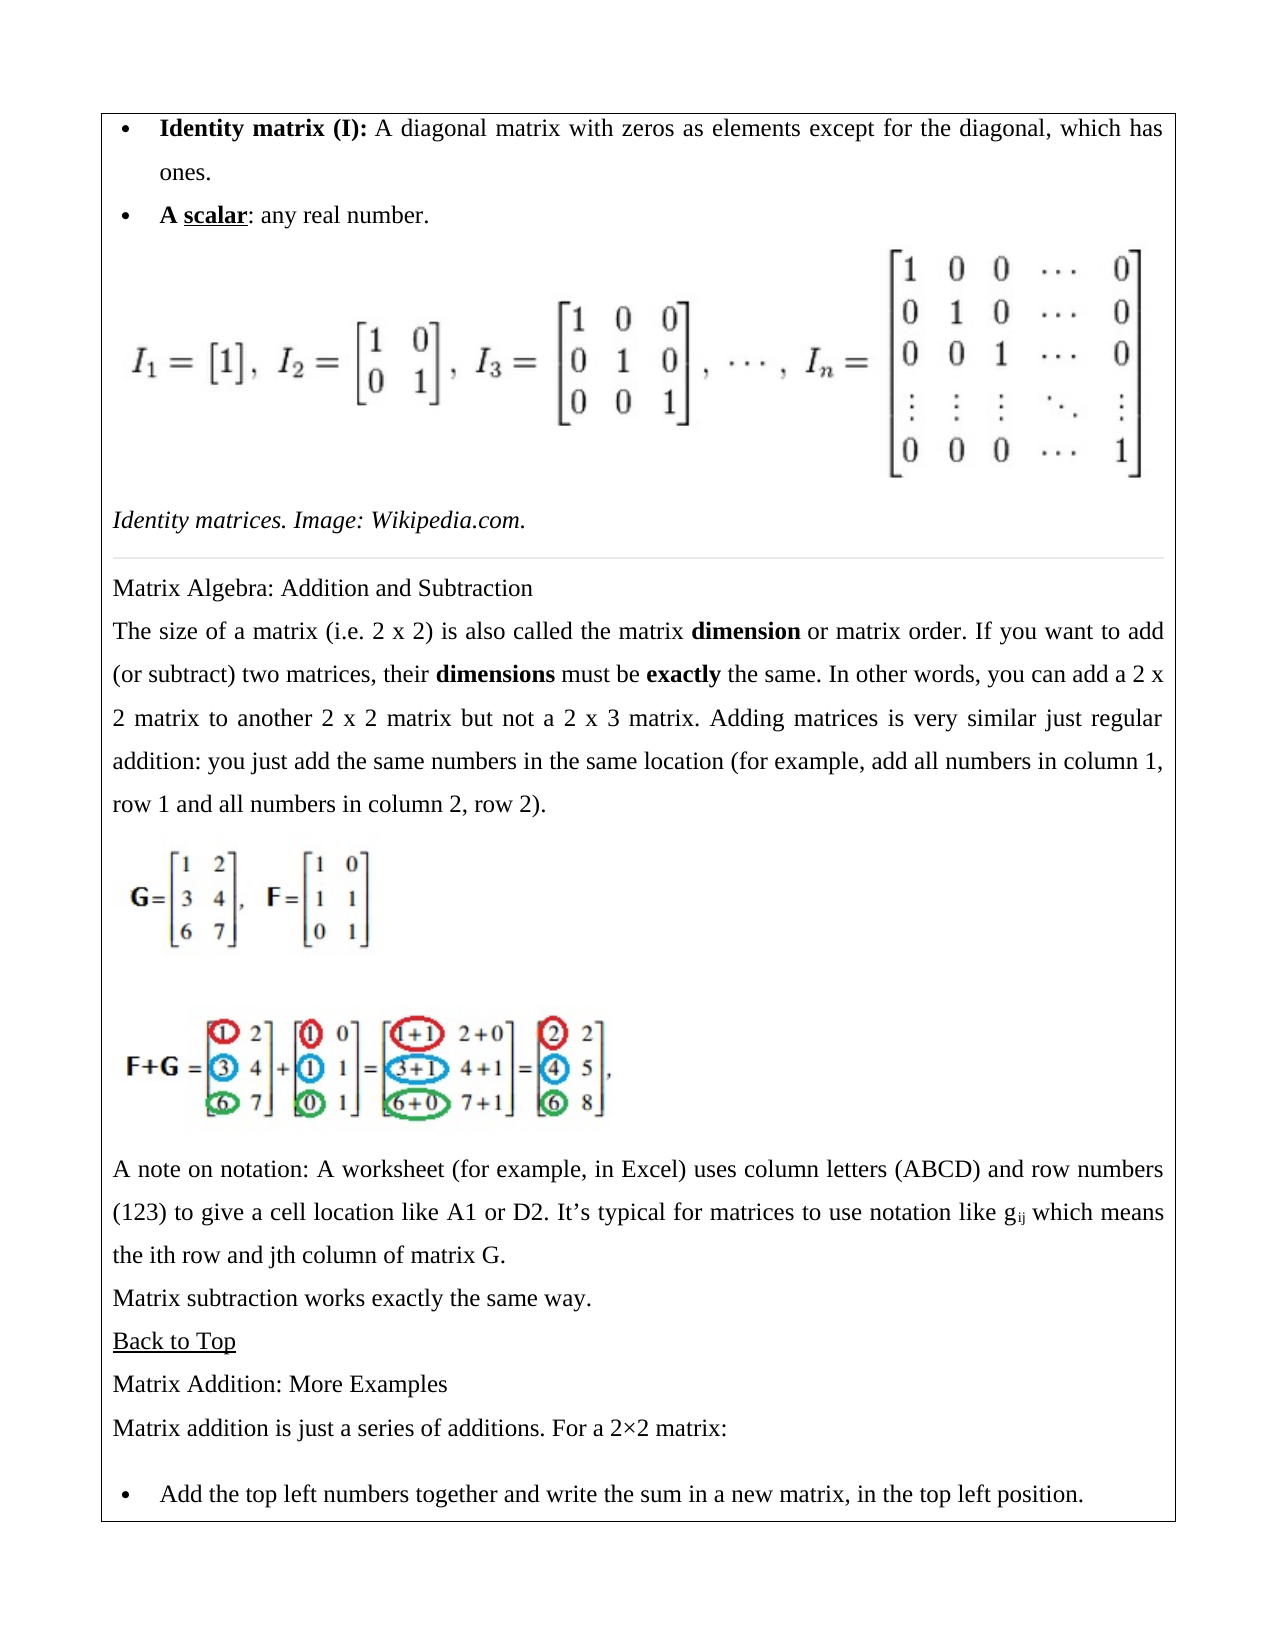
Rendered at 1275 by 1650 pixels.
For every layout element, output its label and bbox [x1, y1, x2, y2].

picture [112, 242, 1152, 492]
table_cell [102, 114, 1175, 1521]
picture [112, 832, 659, 1140]
